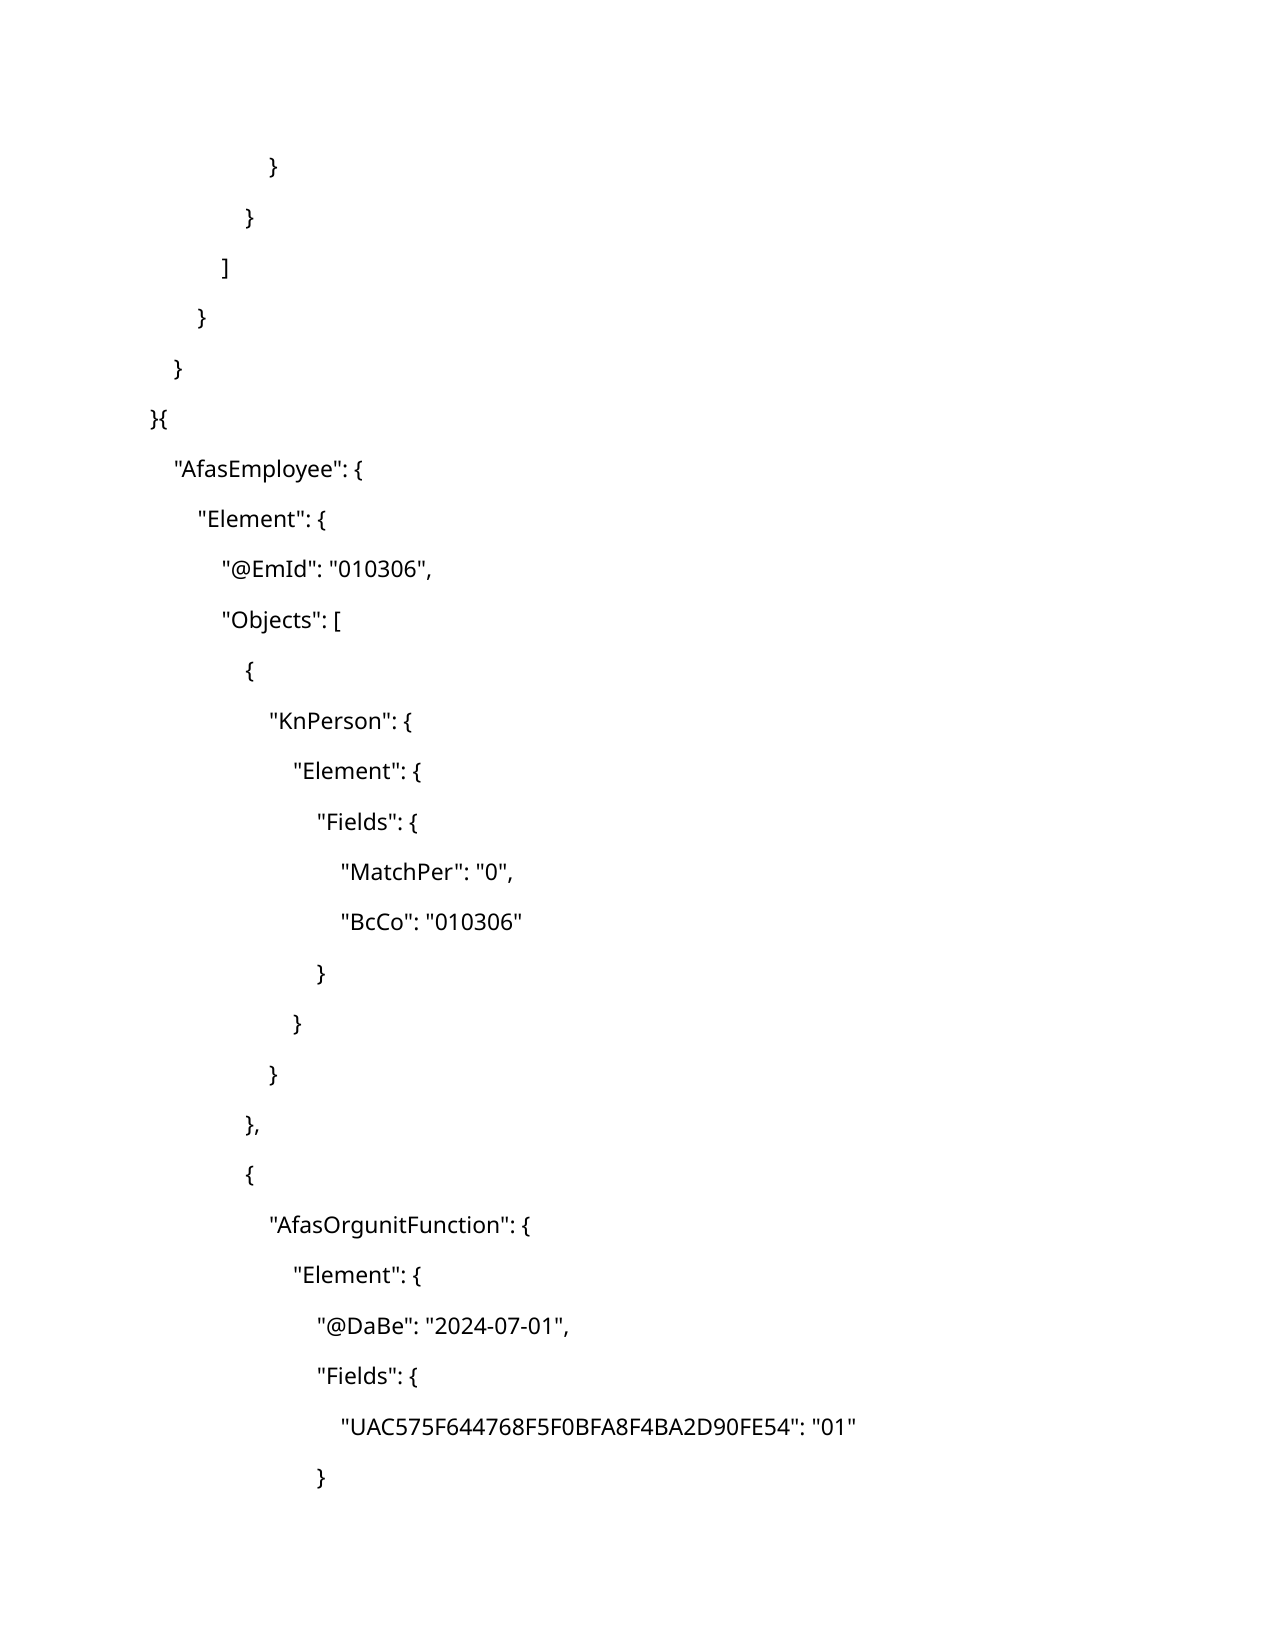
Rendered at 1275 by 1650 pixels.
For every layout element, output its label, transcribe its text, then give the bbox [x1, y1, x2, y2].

text "@DaBe": "2024-07-01", [150, 1309, 1125, 1341]
text "Element": { [150, 503, 1125, 534]
text "AfasEmployee": { [150, 452, 1125, 484]
text } [150, 352, 1125, 383]
text { [150, 1158, 1125, 1189]
text "UAC575F644768F5F0BFA8F4BA2D90FE54": "01" [150, 1410, 1125, 1442]
text }{ [150, 402, 1125, 433]
text } [150, 1461, 1125, 1492]
text { [150, 654, 1125, 685]
text } [150, 957, 1125, 988]
text ] [150, 251, 1125, 282]
text } [150, 1057, 1125, 1089]
text } [150, 200, 1125, 232]
text "Element": { [150, 1259, 1125, 1290]
text } [150, 150, 1125, 181]
text "Element": { [150, 755, 1125, 786]
text "AfasOrgunitFunction": { [150, 1209, 1125, 1240]
text "KnPerson": { [150, 704, 1125, 736]
text "@EmId": "010306", [150, 553, 1125, 584]
text }, [150, 1108, 1125, 1139]
text } [150, 1007, 1125, 1038]
text "Fields": { [150, 805, 1125, 837]
text } [150, 301, 1125, 332]
text "BcCo": "010306" [150, 906, 1125, 937]
text "Objects": [ [150, 604, 1125, 635]
text "Fields": { [150, 1360, 1125, 1391]
text "MatchPer": "0", [150, 856, 1125, 887]
